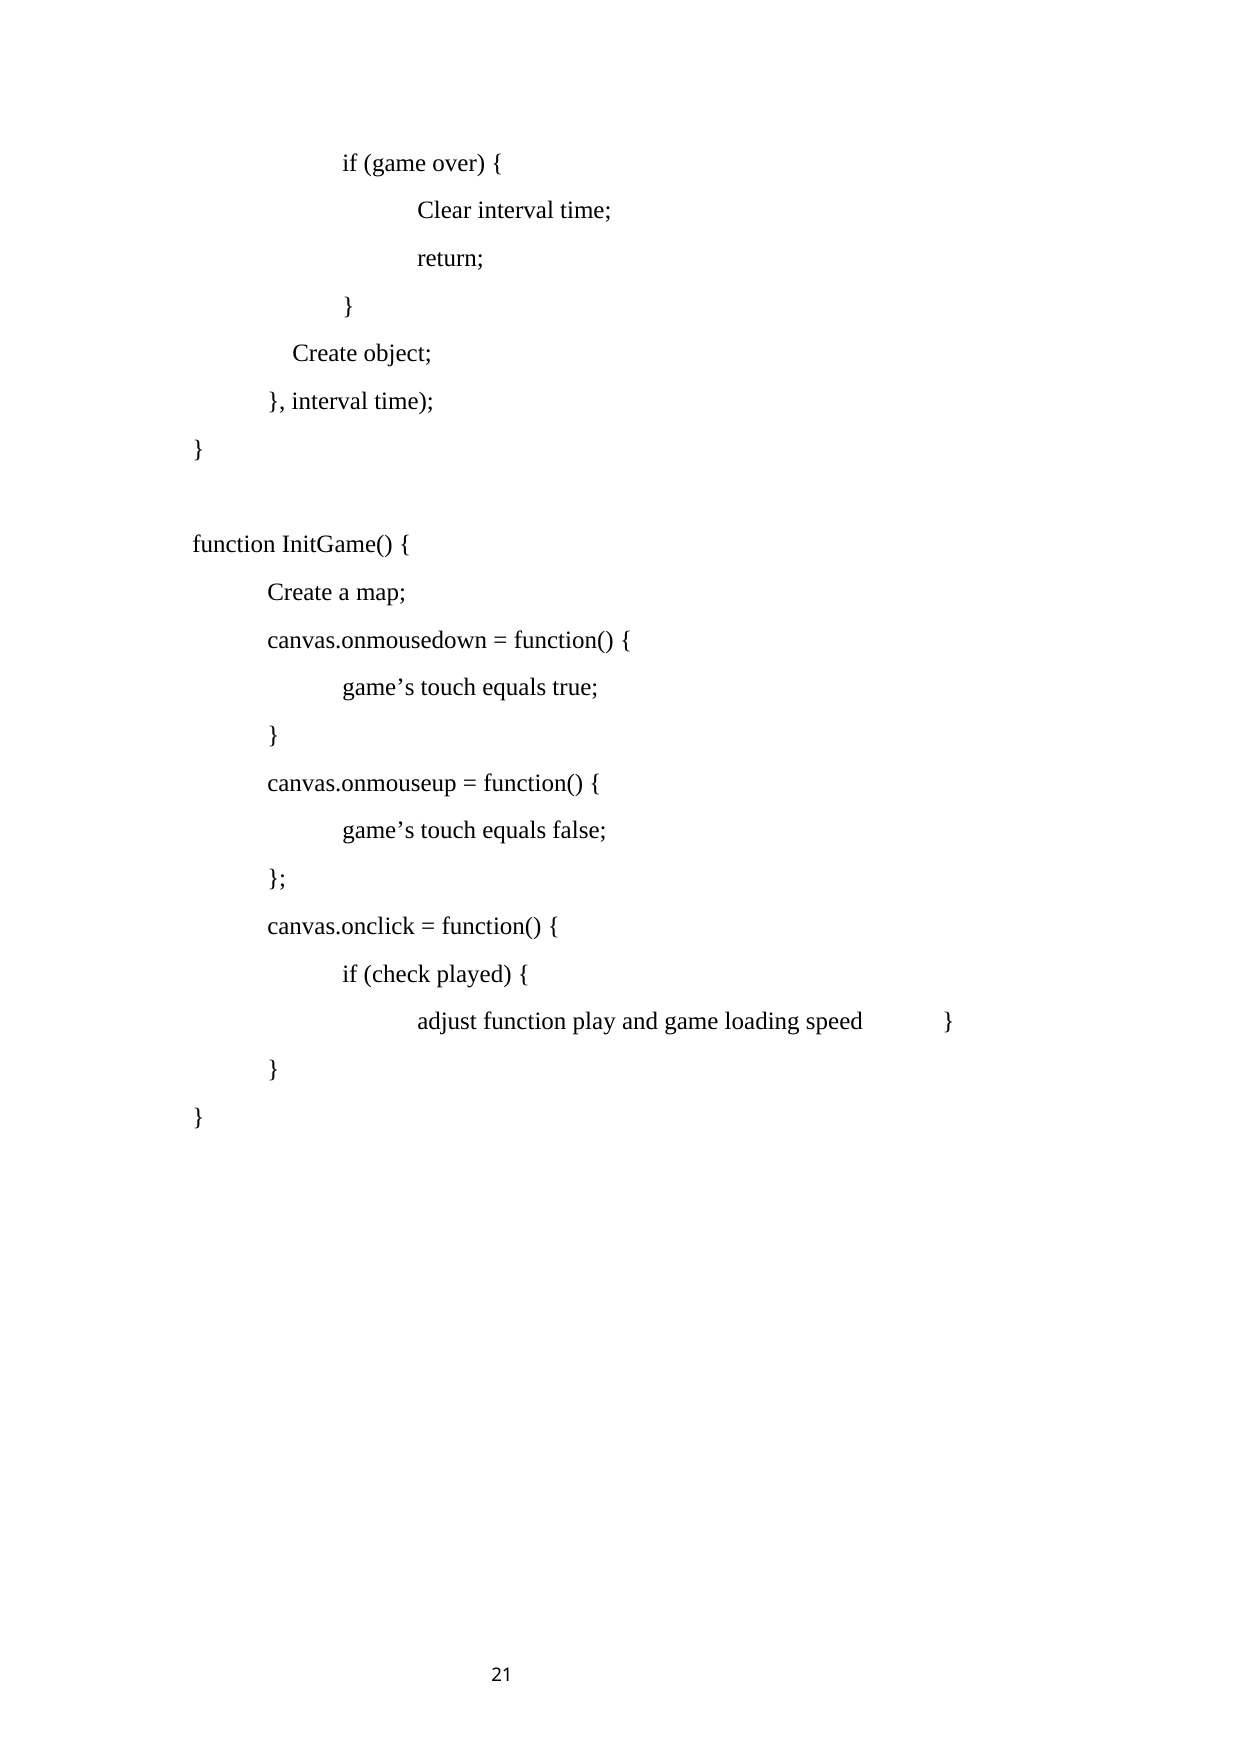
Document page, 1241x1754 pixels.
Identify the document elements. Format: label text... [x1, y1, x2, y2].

text } [192, 291, 1090, 319]
text Create object; [192, 338, 1090, 367]
text Create a map; [192, 577, 1090, 606]
text Clear interval time; [192, 195, 1090, 224]
text adjust function play and game loading speed } [192, 1006, 1090, 1035]
text } [192, 434, 1090, 463]
text if (check played) { [192, 959, 1090, 987]
text game’s touch equals true; [192, 672, 1090, 701]
text game’s touch equals false; [192, 816, 1090, 844]
text canvas.onclick = function() { [192, 911, 1090, 940]
text } [192, 720, 1090, 749]
text } [192, 1054, 1090, 1083]
text canvas.onmousedown = function() { [192, 625, 1090, 653]
text function InitGame() { [192, 529, 1090, 558]
text } [192, 1102, 1090, 1131]
text }; [192, 863, 1090, 892]
text return; [192, 243, 1090, 272]
text }, interval time); [192, 386, 1090, 415]
text canvas.onmouseup = function() { [192, 768, 1090, 797]
text if (game over) { [192, 148, 1090, 176]
